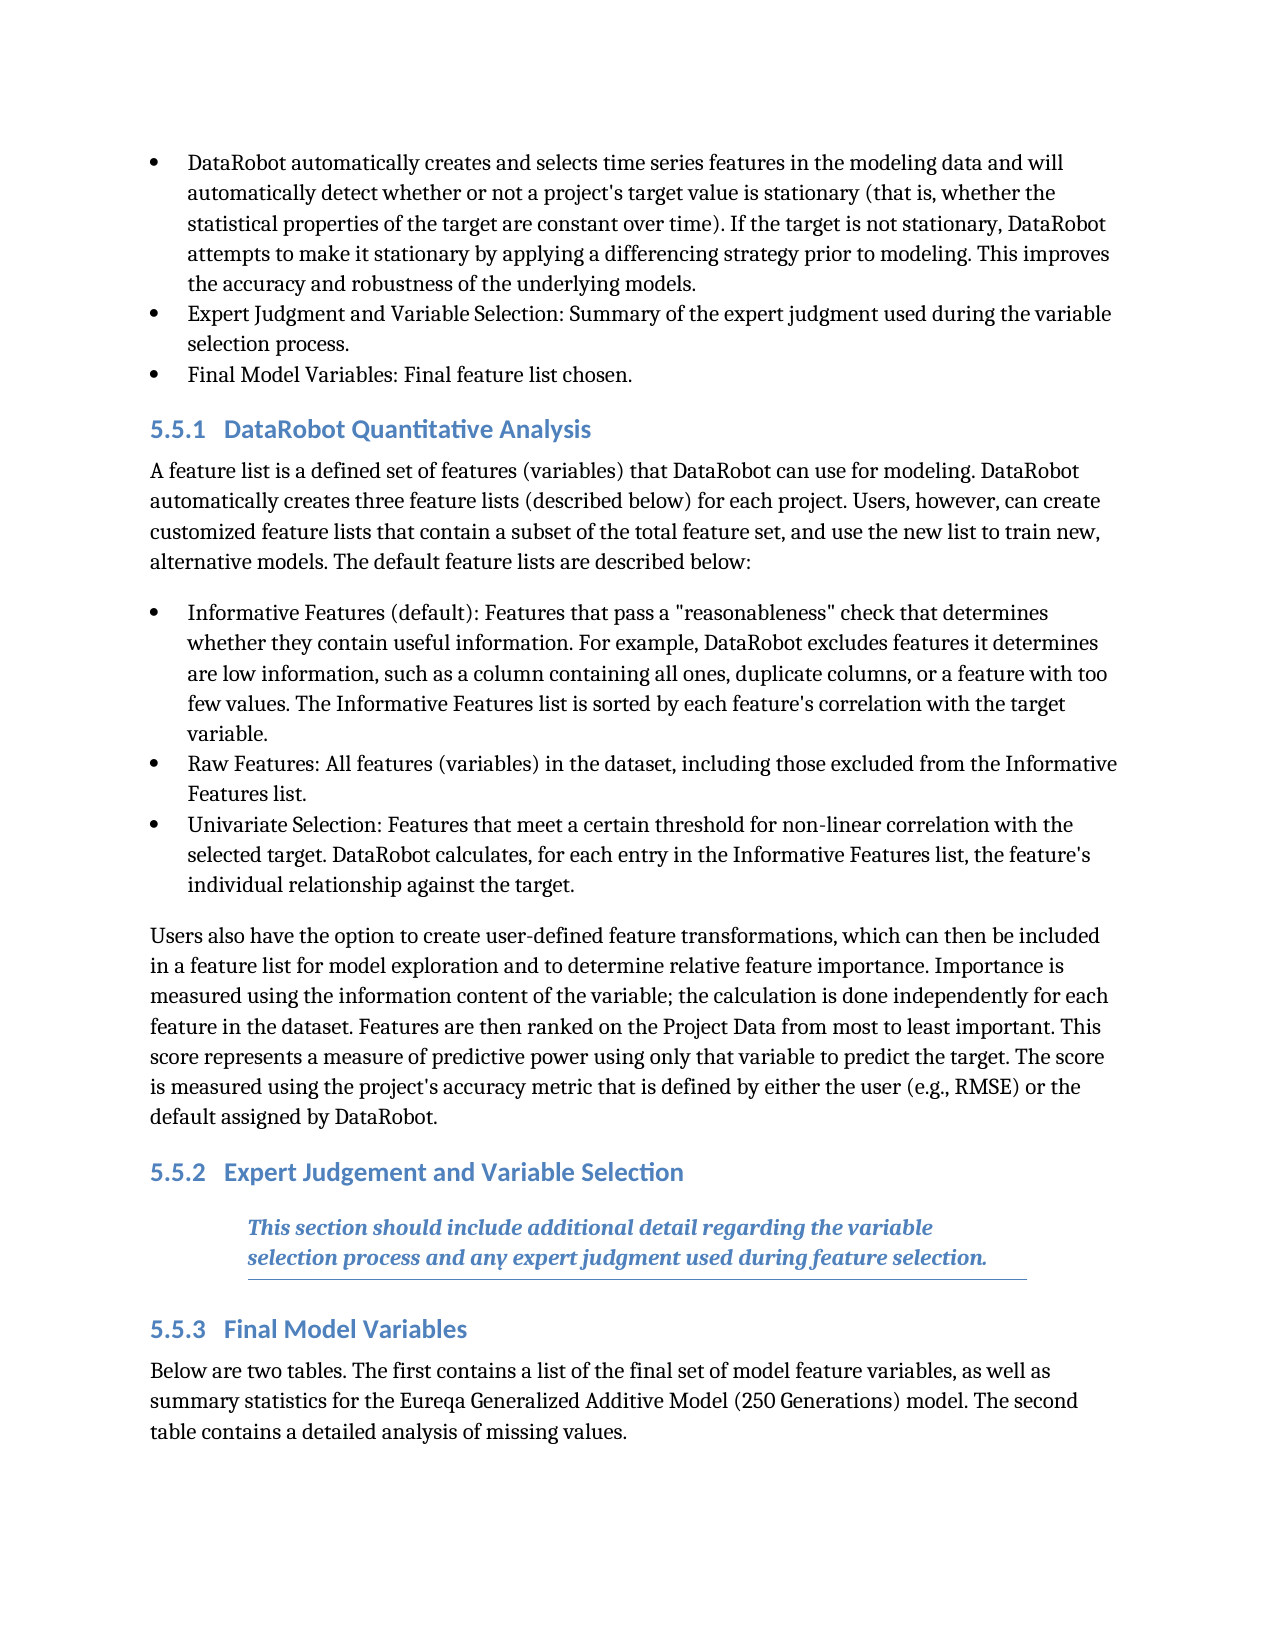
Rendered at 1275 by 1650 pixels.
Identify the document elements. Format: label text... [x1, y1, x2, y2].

list Univariate Selection: Features that meet a certain threshold for non-linear correlation with the selected target. DataRobot calculates, for each entry in the Informative Features list, the feature's individual relationship against the target. [150, 811, 1125, 898]
text 5.5.3 Final Model Variables [150, 1313, 1125, 1346]
text Below are two tables. The first contains a list of the final set of model feature variables, as well as summary statistics for the Eureqa Generalized Additive Model (250 Generations) model. The second table contains a detailed analysis of missing values. [150, 1358, 1125, 1445]
text 5.5.2 Expert Judgement and Variable Selection [150, 1155, 1125, 1188]
text Users also have the option to create user-defined feature transformations, which can then be included in a feature list for model exploration and to determine relative feature importance. Importance is measured using the information content of the variable; the calculation is done independently for each feature in the dataset. Features are then ranked on the Project Data from most to least important. This score represents a measure of predictive power using only that variable to predict the target. The score is measured using the project's accuracy metric that is defined by either the user (e.g., RMSE) or the default assigned by DataRobot. [150, 923, 1125, 1131]
text 5.5.1 DataRobot Quantitative Analysis [150, 413, 1125, 446]
list Raw Features: All features (variables) in the dataset, including those excluded from the Informative Features list. [150, 751, 1125, 808]
list DataRobot automatically creates and selects time series features in the modeling data and will automatically detect whether or not a project's target value is stationary (that is, whether the statistical properties of the target are constant over time). If the target is not stationary, DataRobot attempts to make it stationary by applying a differencing strategy prior to modeling. This improves the accuracy and robustness of the underlying models. [150, 150, 1125, 297]
text This section should include additional detail regarding the variable selection process and any expert judgment used during feature selection. [247, 1214, 1027, 1280]
list Expert Judgment and Variable Selection: Summary of the expert judgment used during the variable selection process. [150, 301, 1125, 358]
list Informative Features (default): Features that pass a "reasonableness" check that determines whether they contain useful information. For example, DataRobot excludes features it determines are low information, such as a column containing all ones, duplicate columns, or a feature with too few values. The Informative Features list is sorted by each feature's correlation with the target variable. [150, 600, 1125, 747]
list Final Model Variables: Final feature list chosen. [150, 361, 1125, 388]
text A feature list is a defined set of features (variables) that DataRobot can use for modeling. DataRobot automatically creates three feature lists (described below) for each project. Users, however, can create customized feature lists that contain a subset of the total feature set, and use the new list to train new, alternative models. The default feature lists are described below: [150, 458, 1125, 575]
